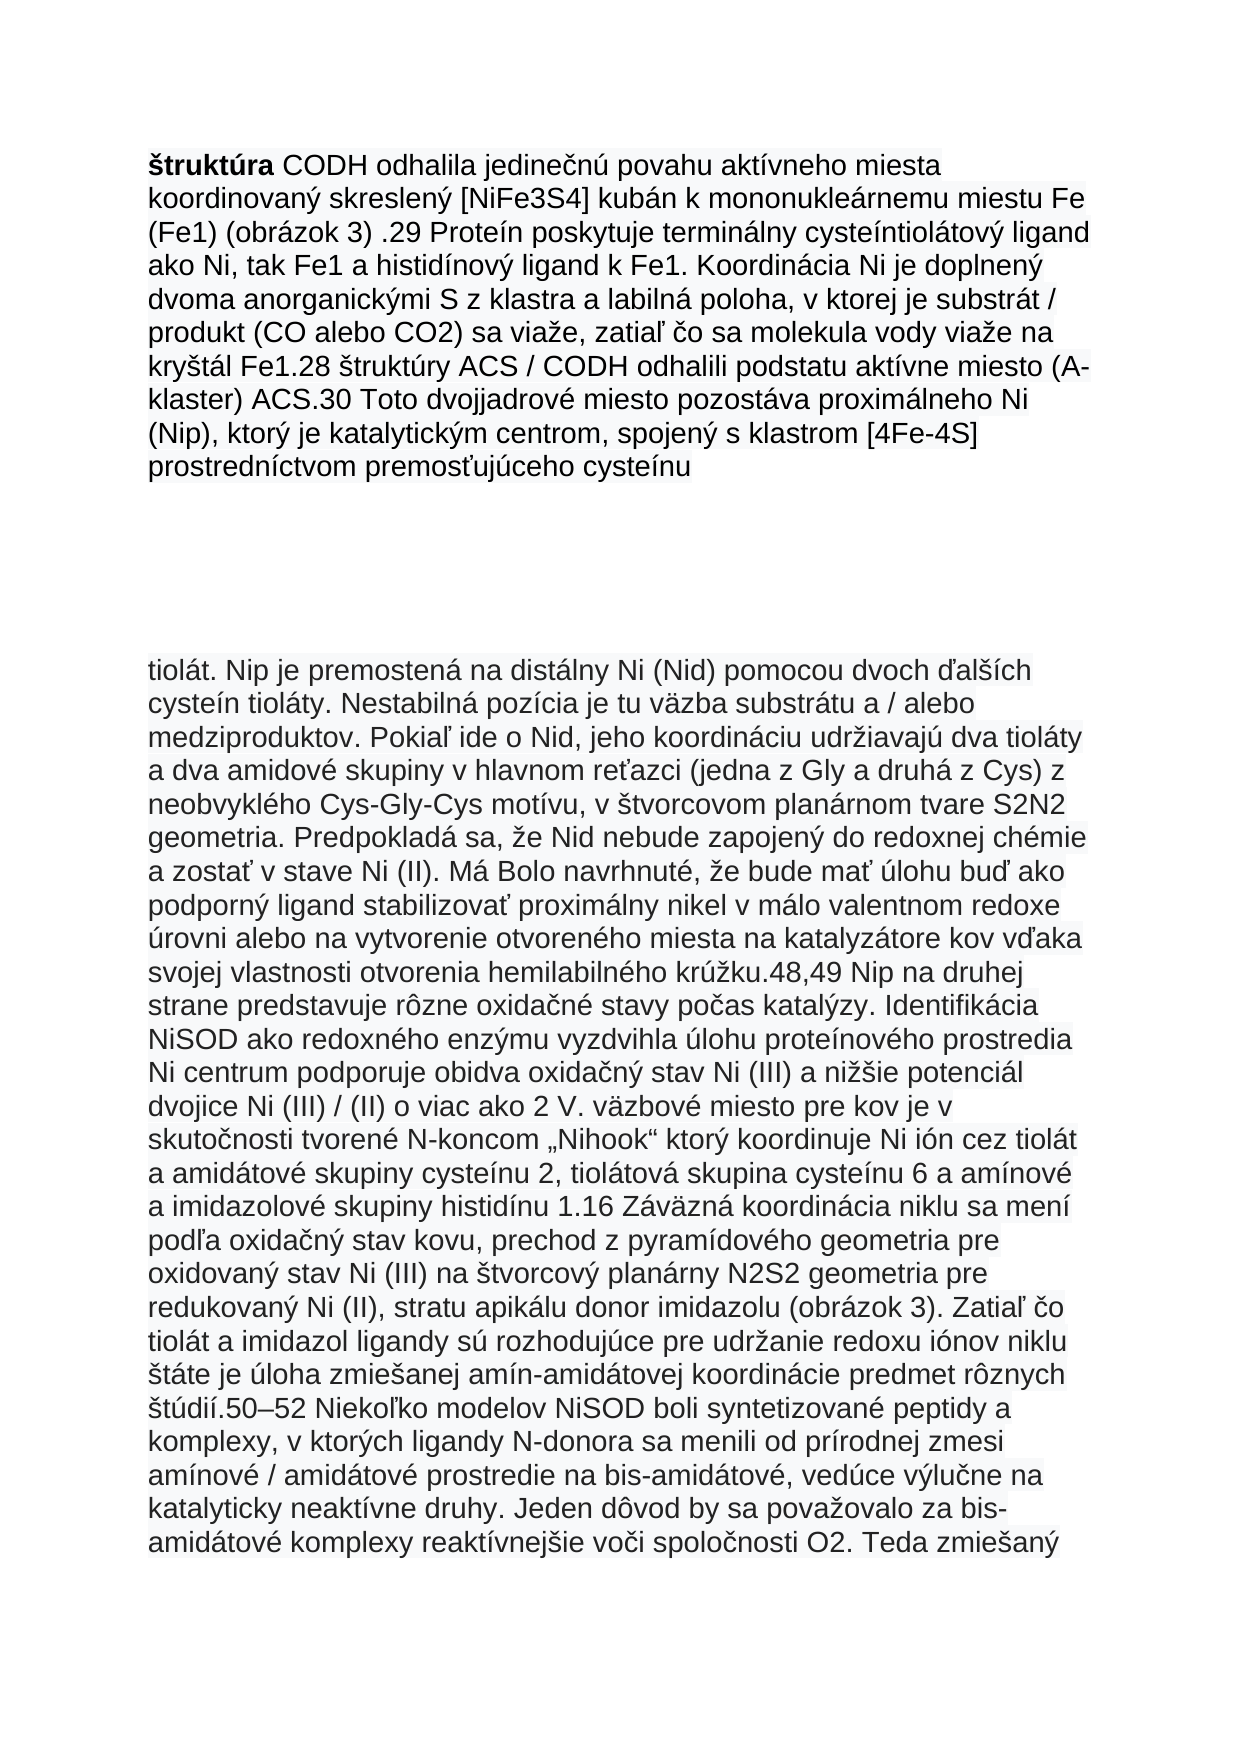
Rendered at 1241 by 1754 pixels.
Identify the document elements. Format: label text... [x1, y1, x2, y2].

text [148, 148, 1093, 483]
